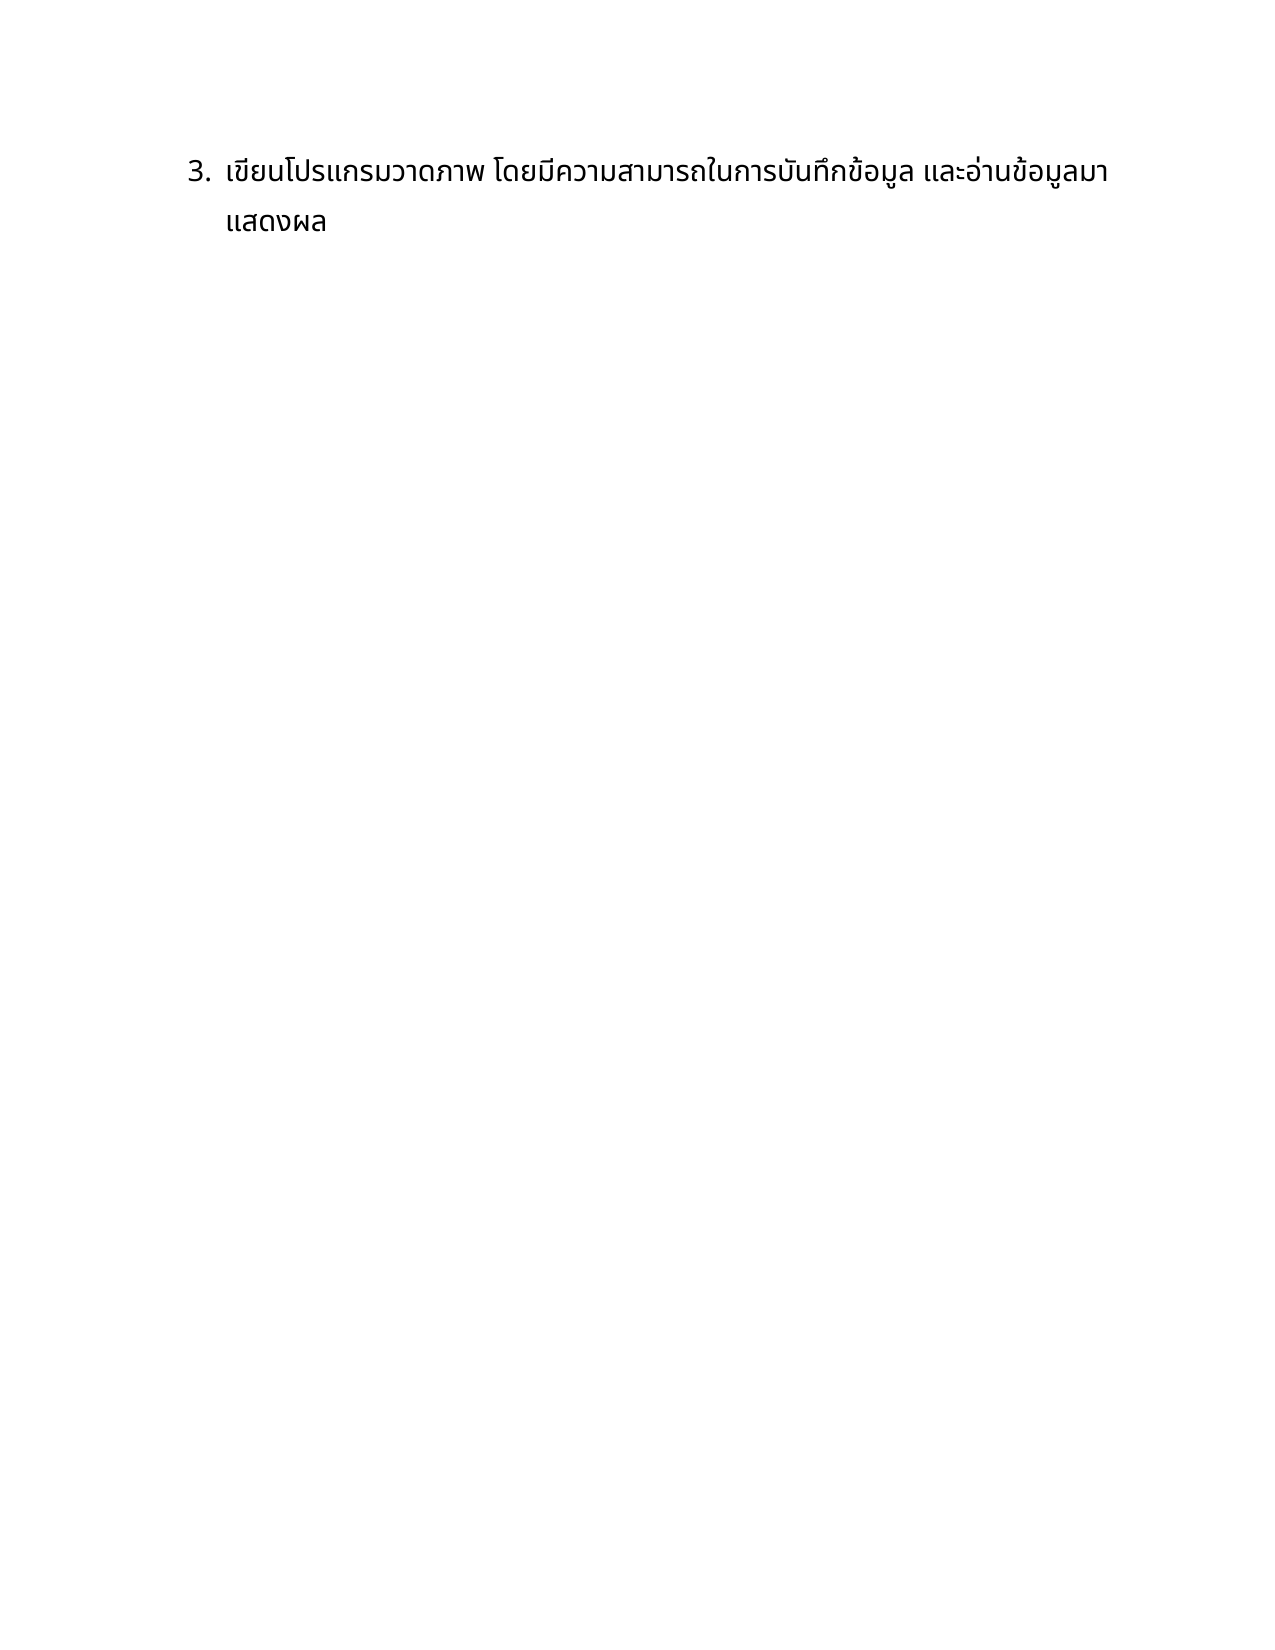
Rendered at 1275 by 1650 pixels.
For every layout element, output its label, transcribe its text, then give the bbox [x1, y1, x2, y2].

list เขียนโปรแกรมวาดภาพ โดยมีความสามารถในการบันทึกข้อมูล และอ่านข้อมูลมาแสดงผล [187, 150, 1125, 245]
